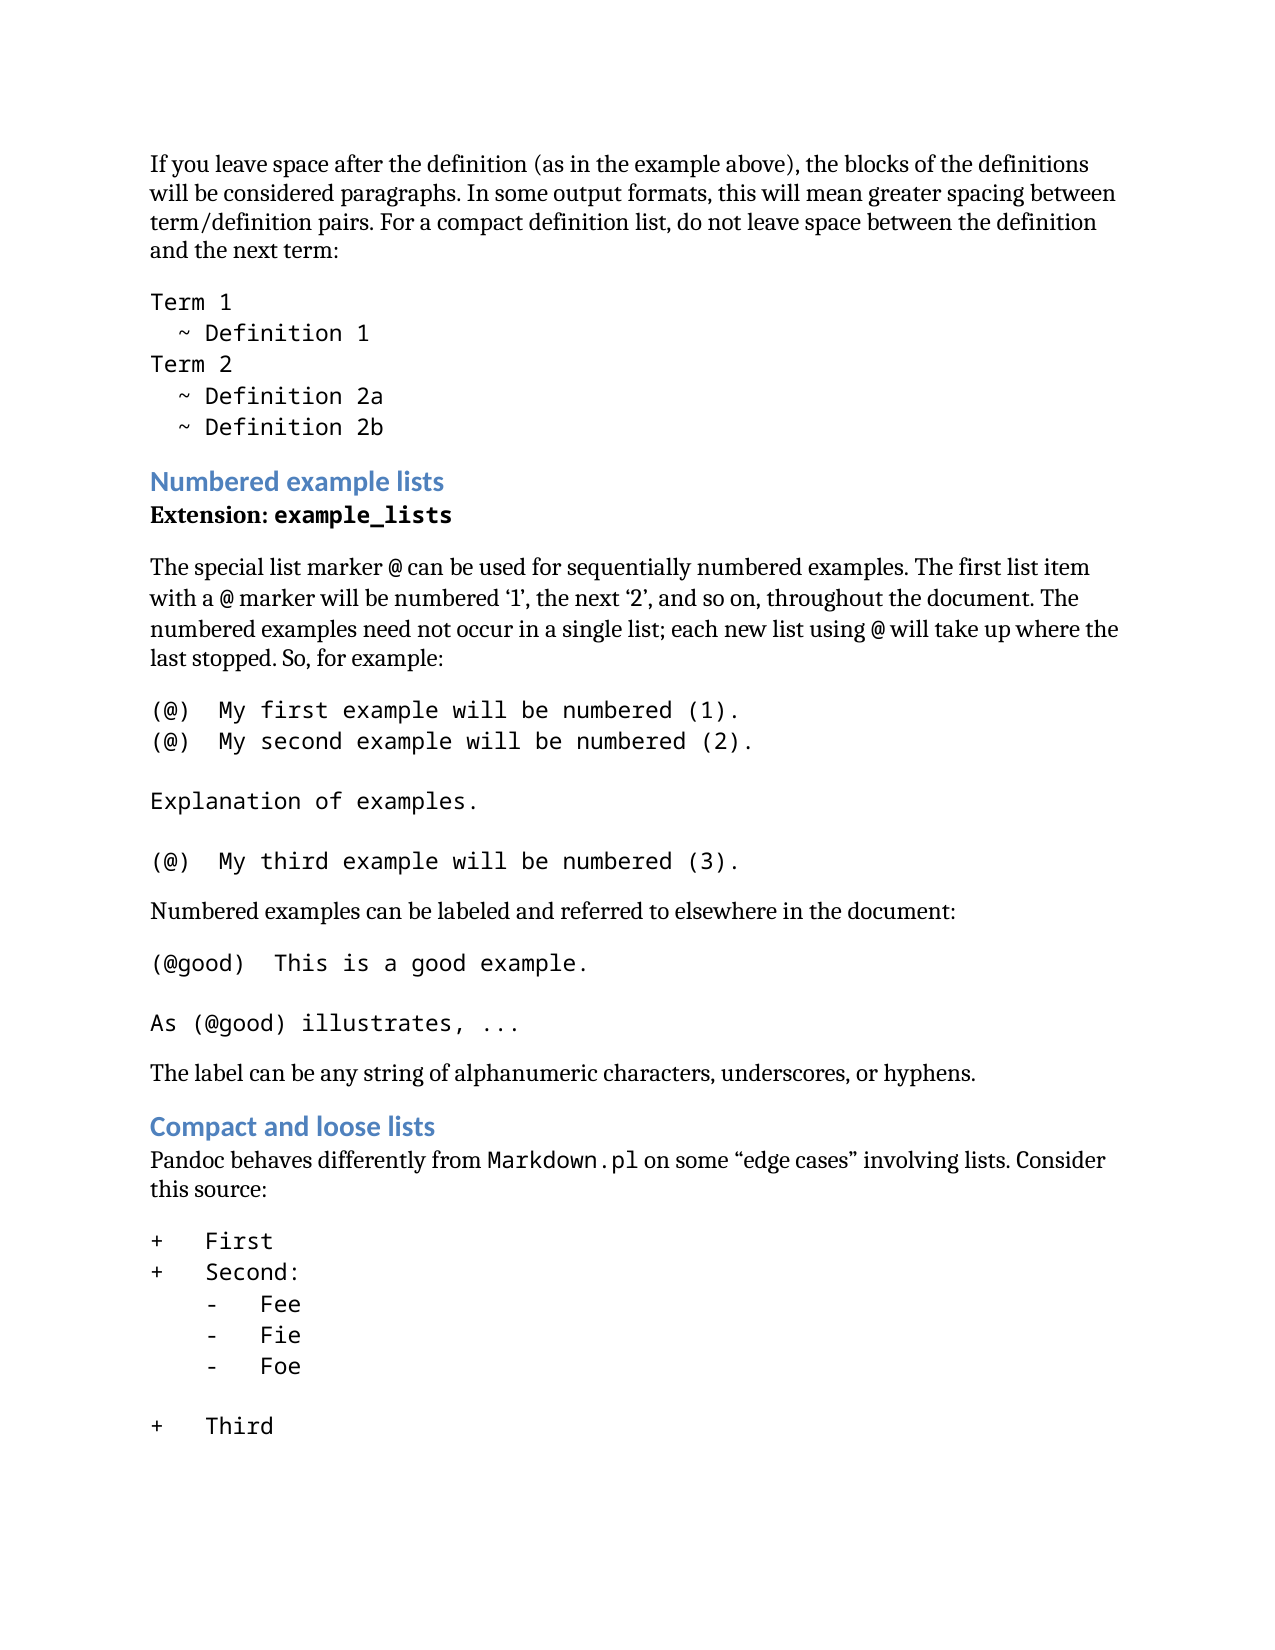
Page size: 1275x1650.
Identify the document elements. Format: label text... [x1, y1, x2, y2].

subtitle Numbered example lists [150, 463, 1125, 498]
text Pandoc behaves differently from Markdown.pl on some “edge cases” involving lists. Consider this source: [150, 1144, 1125, 1204]
text If you leave space after the definition (as in the example above), the blocks of the definitions will be considered paragraphs. In some output formats, this will mean greater spacing between term/definition pairs. For a compact definition list, do not leave space between the definition and the next term: [150, 150, 1125, 265]
text The special list marker @ can be used for sequentially numbered examples. The first list item with a @ marker will be numbered ‘1’, the next ‘2’, and so on, throughout the document. The numbered examples need not occur in a single list; each new list using @ will take up where the last stopped. So, for example: [150, 551, 1125, 673]
text Term 1 ~ Definition 1 Term 2 ~ Definition 2a ~ Definition 2b [150, 286, 1125, 442]
text Extension: example_lists [150, 498, 1125, 530]
subtitle Compact and loose lists [150, 1108, 1125, 1144]
text Numbered examples can be labeled and referred to elsewhere in the document: [150, 897, 1125, 926]
text (@good) This is a good example. As (@good) illustrates, ... [150, 947, 1125, 1038]
text (@) My first example will be numbered (1). (@) My second example will be numbered (2). Explanation of examples. (@) My third example will be numbered (3). [150, 694, 1125, 876]
text The label can be any string of alphanumeric characters, underscores, or hyphens. [150, 1059, 1125, 1088]
text + First + Second: - Fee - Fie - Foe + Third [150, 1225, 1125, 1441]
